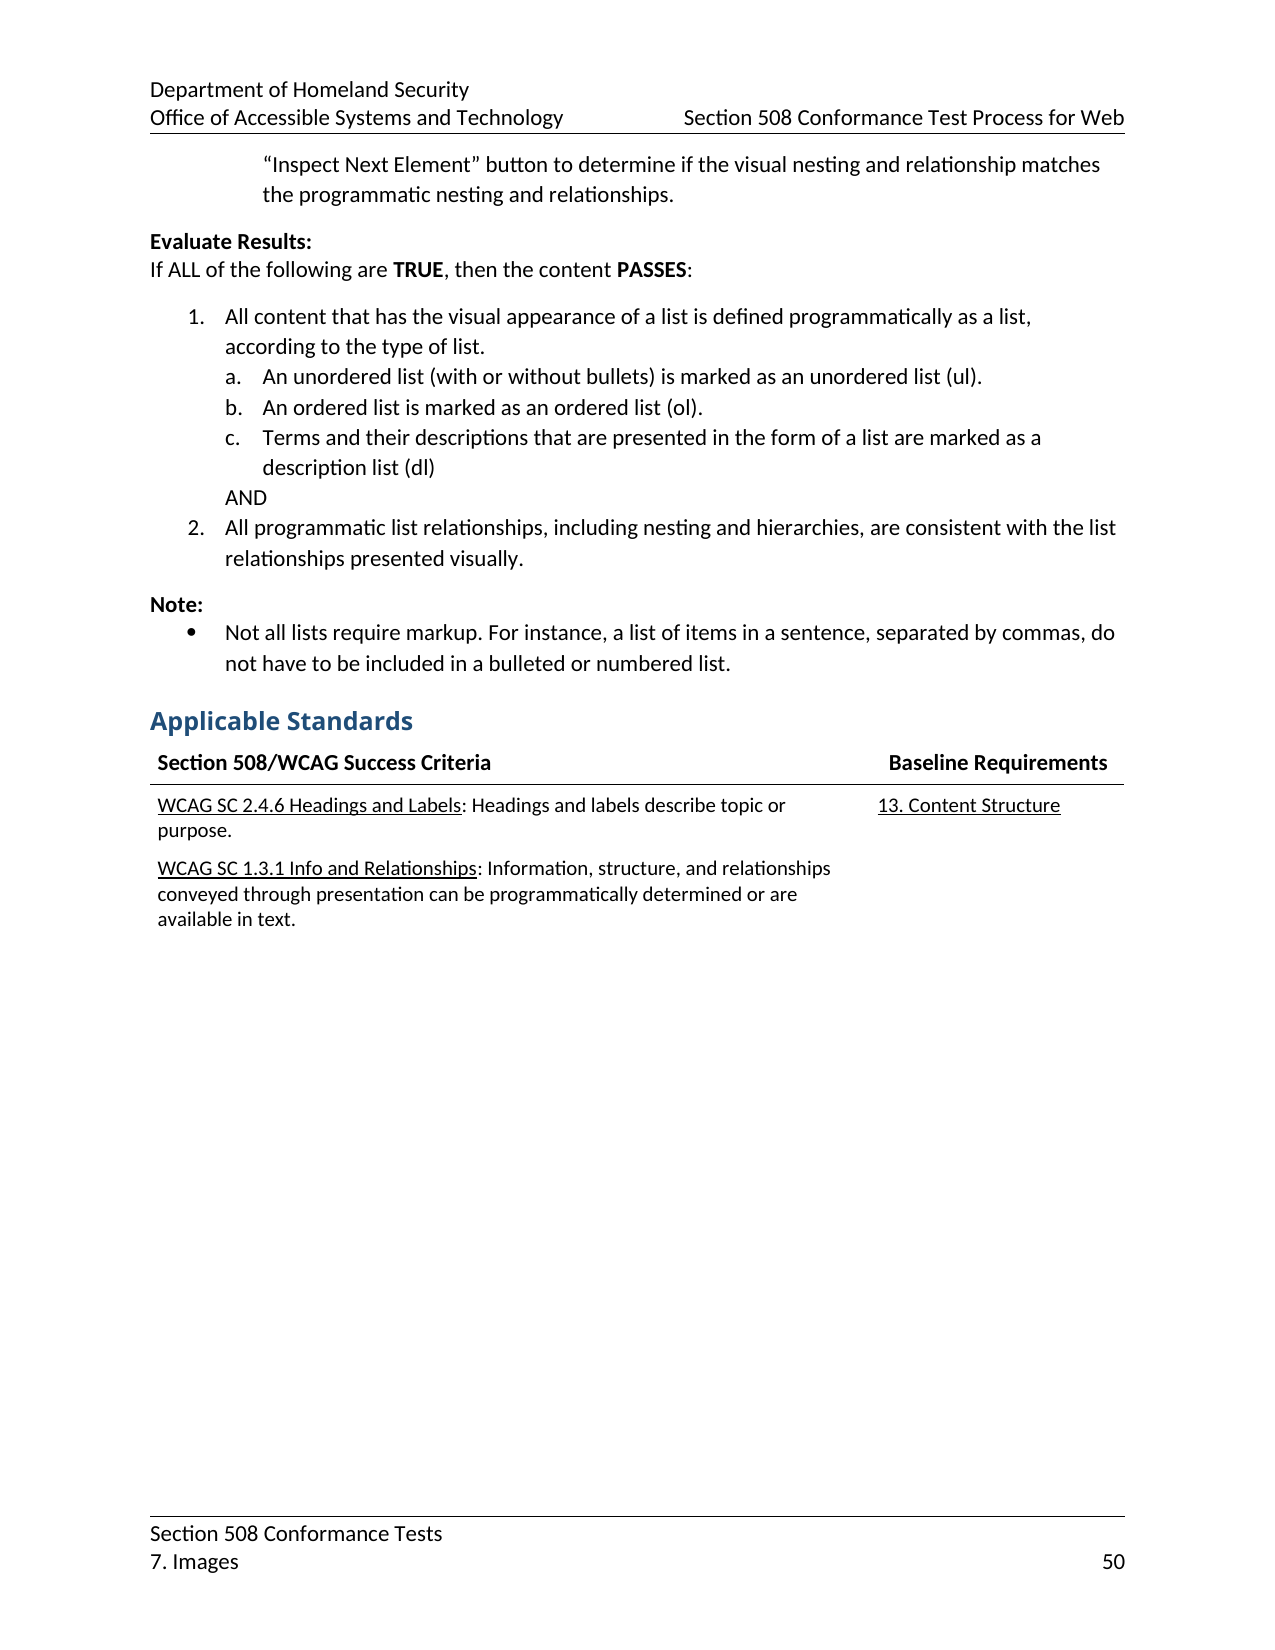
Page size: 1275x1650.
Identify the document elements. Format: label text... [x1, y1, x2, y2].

list All programmatic list relationships, including nesting and hierarchies, are consistent with the list relationships presented visually. [187, 513, 1125, 572]
subtitle Applicable Standards [150, 704, 1125, 738]
list All content that has the visual appearance of a list is defined programmatically as a list, according to the type of list. [187, 302, 1125, 360]
subtitle Note: [150, 591, 1125, 618]
list Not all lists require markup. For instance, a list of items in a sentence, separated by commas, do not have to be included in a bulleted or numbered list. [187, 618, 1125, 677]
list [225, 150, 1125, 208]
list Terms and their descriptions that are presented in the form of a list are marked as a description list (dl) [225, 423, 1125, 481]
table_cell WCAG SC 2.4.6 Headings and Labels: Headings and labels describe topic or purpose. WCAG SC 1.3.1 Info and Relationships: Information, structure, and relationships conveyed through presentation can be programmatically determined or are available in text. [150, 785, 870, 952]
subtitle Evaluate Results: [150, 227, 1125, 255]
list An ordered list is marked as an ordered list (ol). [225, 393, 1125, 421]
text If ALL of the following are TRUE, then the content PASSES: [150, 255, 1125, 283]
table_header Baseline Requirements [881, 741, 1124, 784]
table_header Section 508/WCAG Success Criteria [150, 741, 881, 784]
list An unordered list (with or without bullets) is marked as an unordered list (ul). [225, 362, 1125, 390]
table_cell 13. Content Structure [870, 785, 1113, 952]
list AND [225, 483, 1125, 511]
